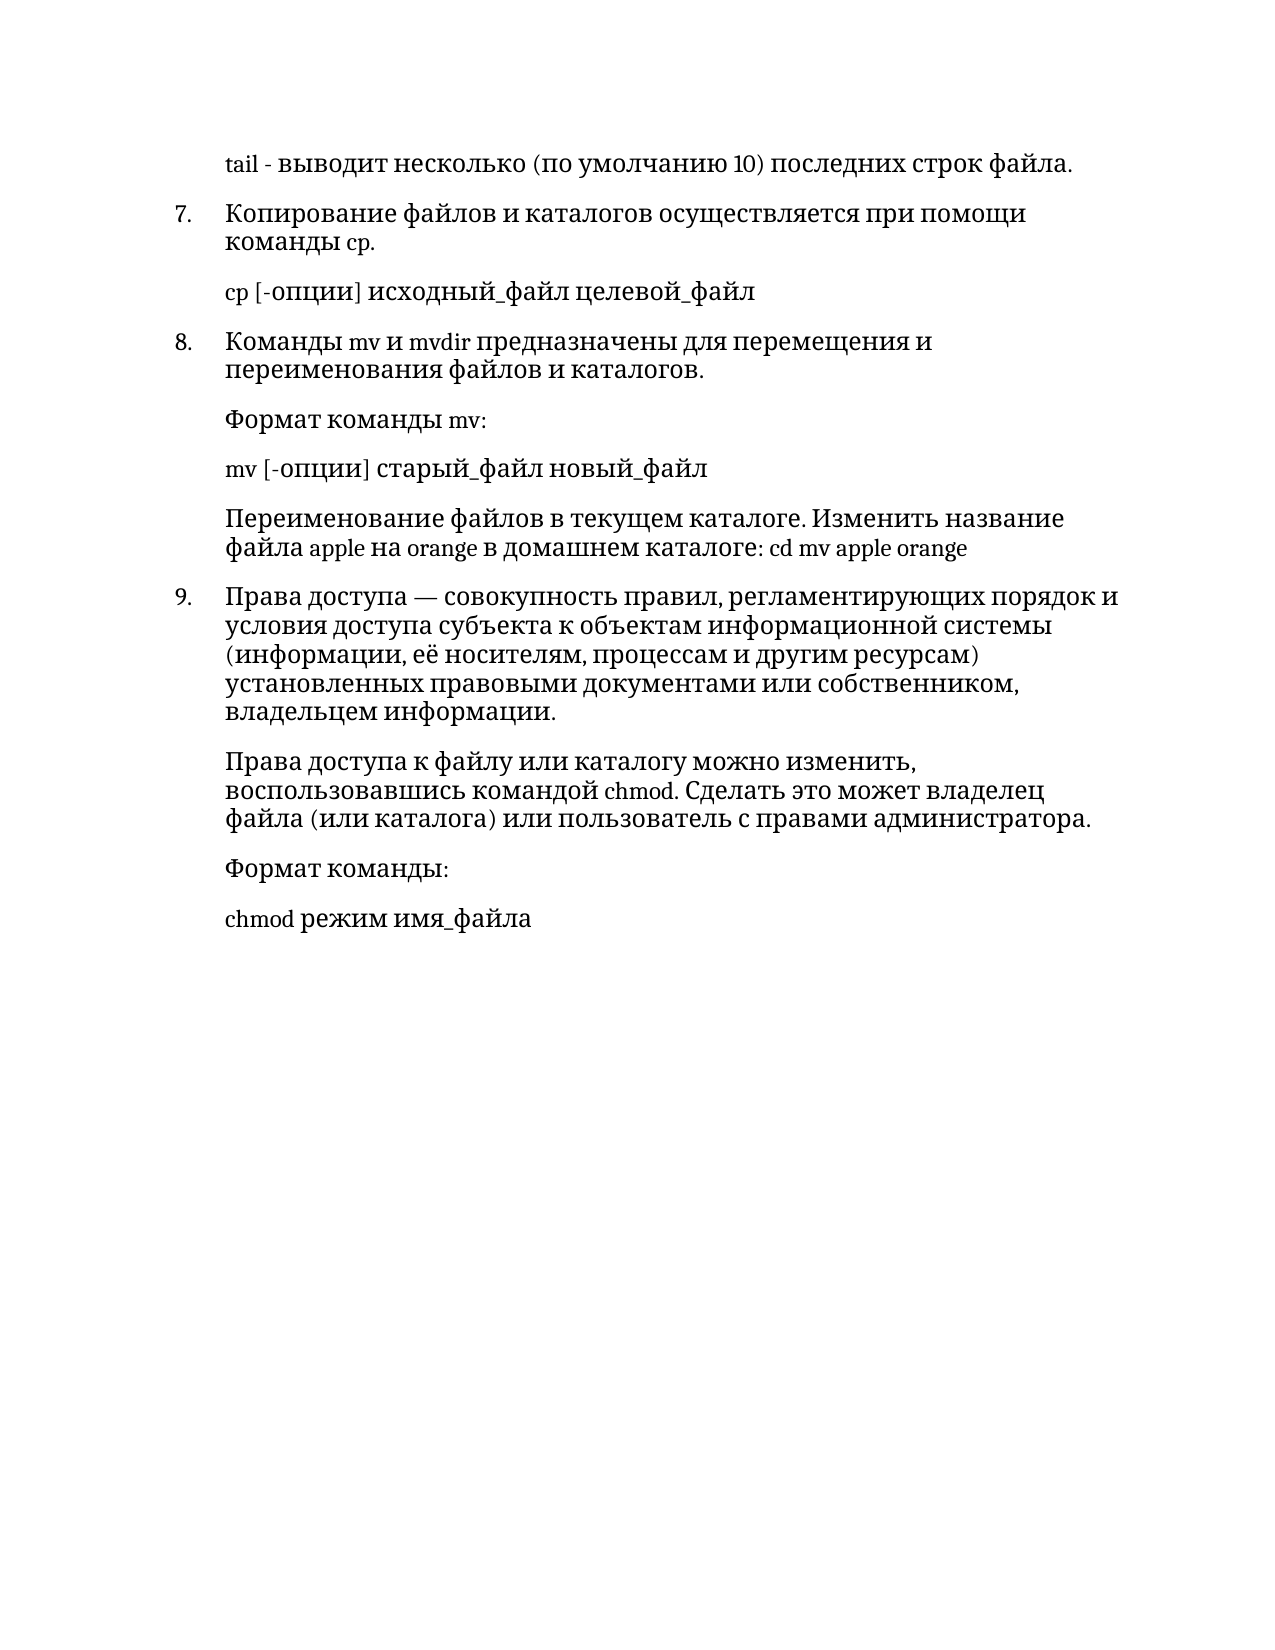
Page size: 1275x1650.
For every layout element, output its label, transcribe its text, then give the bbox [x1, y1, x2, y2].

list Права доступа к файлу или каталогу можно изменить, воспользовавшись командой chmod. Сделать это может владелец файла (или каталога) или пользователь с правами администратора. [175, 748, 1125, 834]
list chmod режим имя_файла [175, 904, 1125, 933]
list Копирование файлов и каталогов осуществляется при помощи команды cp. [175, 199, 1125, 257]
list mv [-опции] старый_файл новый_файл [175, 455, 1125, 484]
list Формат команды mv: [175, 406, 1125, 434]
list Команды mv и mvdir предназначены для перемещения и переименования файлов и каталогов. [175, 327, 1125, 385]
list tail - выводит несколько (по умолчанию 10) последних строк файла. [175, 150, 1125, 179]
list cp [-опции] исходный_файл целевой_файл [175, 278, 1125, 307]
list Права доступа — совокупность правил, регламентирующих порядок и условия доступа субъекта к объектам информационной системы (информации, её носителям, процессам и другим ресурсам) установленных правовыми документами или собственником, владельцем информации. [175, 583, 1125, 727]
list Переименование файлов в текущем каталоге. Изменить название файла apple на orange в домашнем каталоге: cd mv apple orange [175, 505, 1125, 562]
list Формат команды: [175, 855, 1125, 884]
